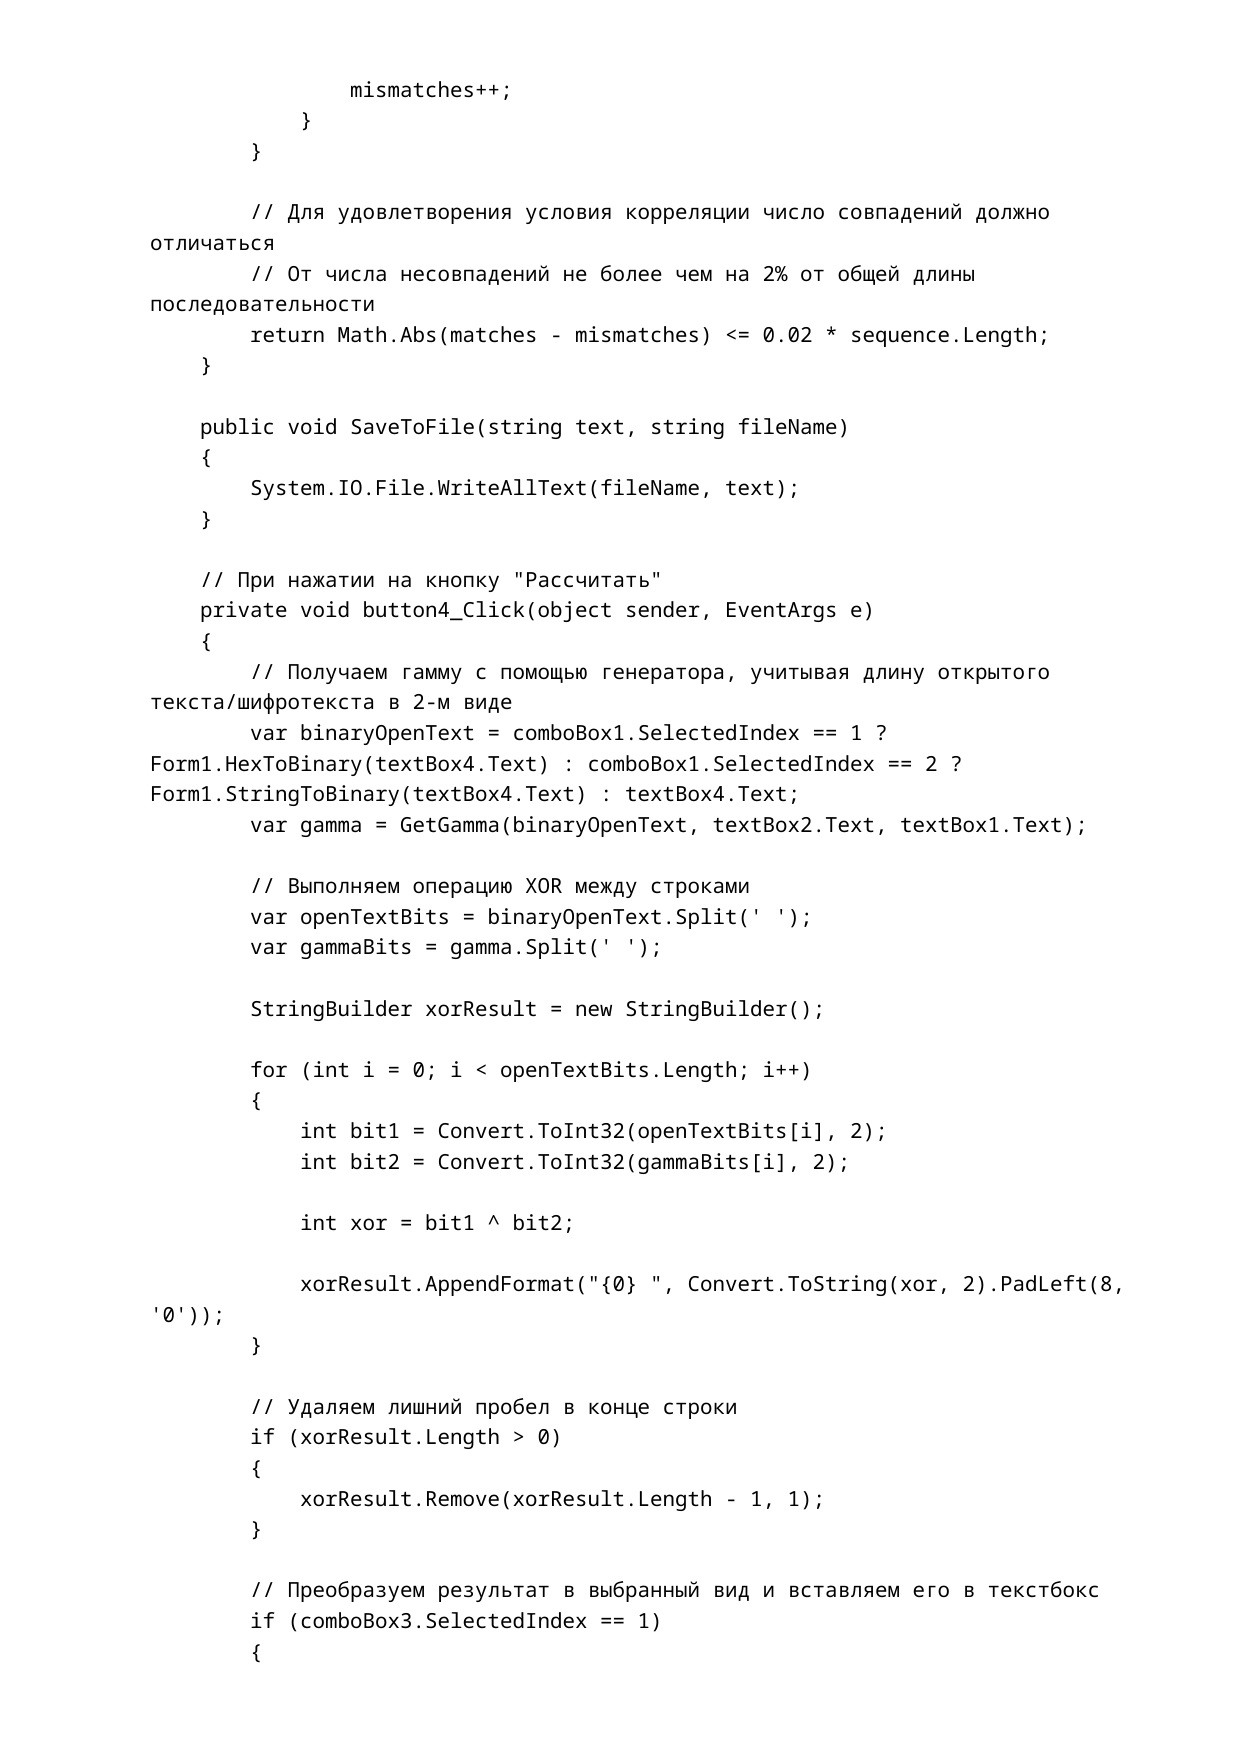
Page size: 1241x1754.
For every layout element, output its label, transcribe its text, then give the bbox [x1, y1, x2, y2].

text System.IO.File.WriteAllText(fileName, text); [150, 473, 1165, 502]
text StringBuilder xorResult = new StringBuilder(); [150, 994, 1165, 1022]
text // При нажатии на кнопку "Рассчитать" [150, 565, 1165, 593]
text int bit2 = Convert.ToInt32(gammaBits[i], 2); [150, 1147, 1165, 1175]
text return Math.Abs(matches - mismatches) <= 0.02 * sequence.Length; [150, 320, 1165, 348]
text if (xorResult.Length > 0) [150, 1422, 1165, 1451]
text { [150, 1086, 1165, 1114]
text // Получаем гамму с помощью генератора, учитывая длину открытого текста/шифротекста в 2-м виде [150, 657, 1165, 716]
text int bit1 = Convert.ToInt32(openTextBits[i], 2); [150, 1116, 1165, 1145]
text // Выполняем операцию XOR между строками [150, 871, 1165, 900]
text if (comboBox3.SelectedIndex == 1) [150, 1606, 1165, 1635]
text xorResult.Remove(xorResult.Length - 1, 1); [150, 1484, 1165, 1512]
text } [150, 504, 1165, 532]
text var gammaBits = gamma.Split(' '); [150, 932, 1165, 961]
text var gamma = GetGamma(binaryOpenText, textBox2.Text, textBox1.Text); [150, 810, 1165, 838]
text { [150, 626, 1165, 655]
text mismatches++; [150, 75, 1165, 103]
text public void SaveToFile(string text, string fileName) [150, 412, 1165, 440]
text } [150, 351, 1165, 379]
text { [150, 442, 1165, 471]
text var binaryOpenText = comboBox1.SelectedIndex == 1 ? Form1.HexToBinary(textBox4.Text) : comboBox1.SelectedIndex == 2 ? Form1.StringToBinary(textBox4.Text) : textBox4.Text; [150, 718, 1165, 808]
text xorResult.AppendFormat("{0} ", Convert.ToString(xor, 2).PadLeft(8, '0')); [150, 1269, 1165, 1328]
text var openTextBits = binaryOpenText.Split(' '); [150, 902, 1165, 930]
text int xor = bit1 ^ bit2; [150, 1208, 1165, 1237]
text } [150, 136, 1165, 165]
text for (int i = 0; i < openTextBits.Length; i++) [150, 1055, 1165, 1083]
text { [150, 1453, 1165, 1482]
text // Для удовлетворения условия корреляции число совпадений должно отличаться [150, 197, 1165, 257]
text // Удаляем лишний пробел в конце строки [150, 1392, 1165, 1420]
text // От числа несовпадений не более чем на 2% от общей длины последовательности [150, 259, 1165, 318]
text } [150, 106, 1165, 134]
text private void button4_Click(object sender, EventArgs e) [150, 596, 1165, 624]
text // Преобразуем результат в выбранный вид и вставляем его в текстбокс [150, 1576, 1165, 1604]
text } [150, 1514, 1165, 1543]
text } [150, 1331, 1165, 1359]
text { [150, 1637, 1165, 1665]
